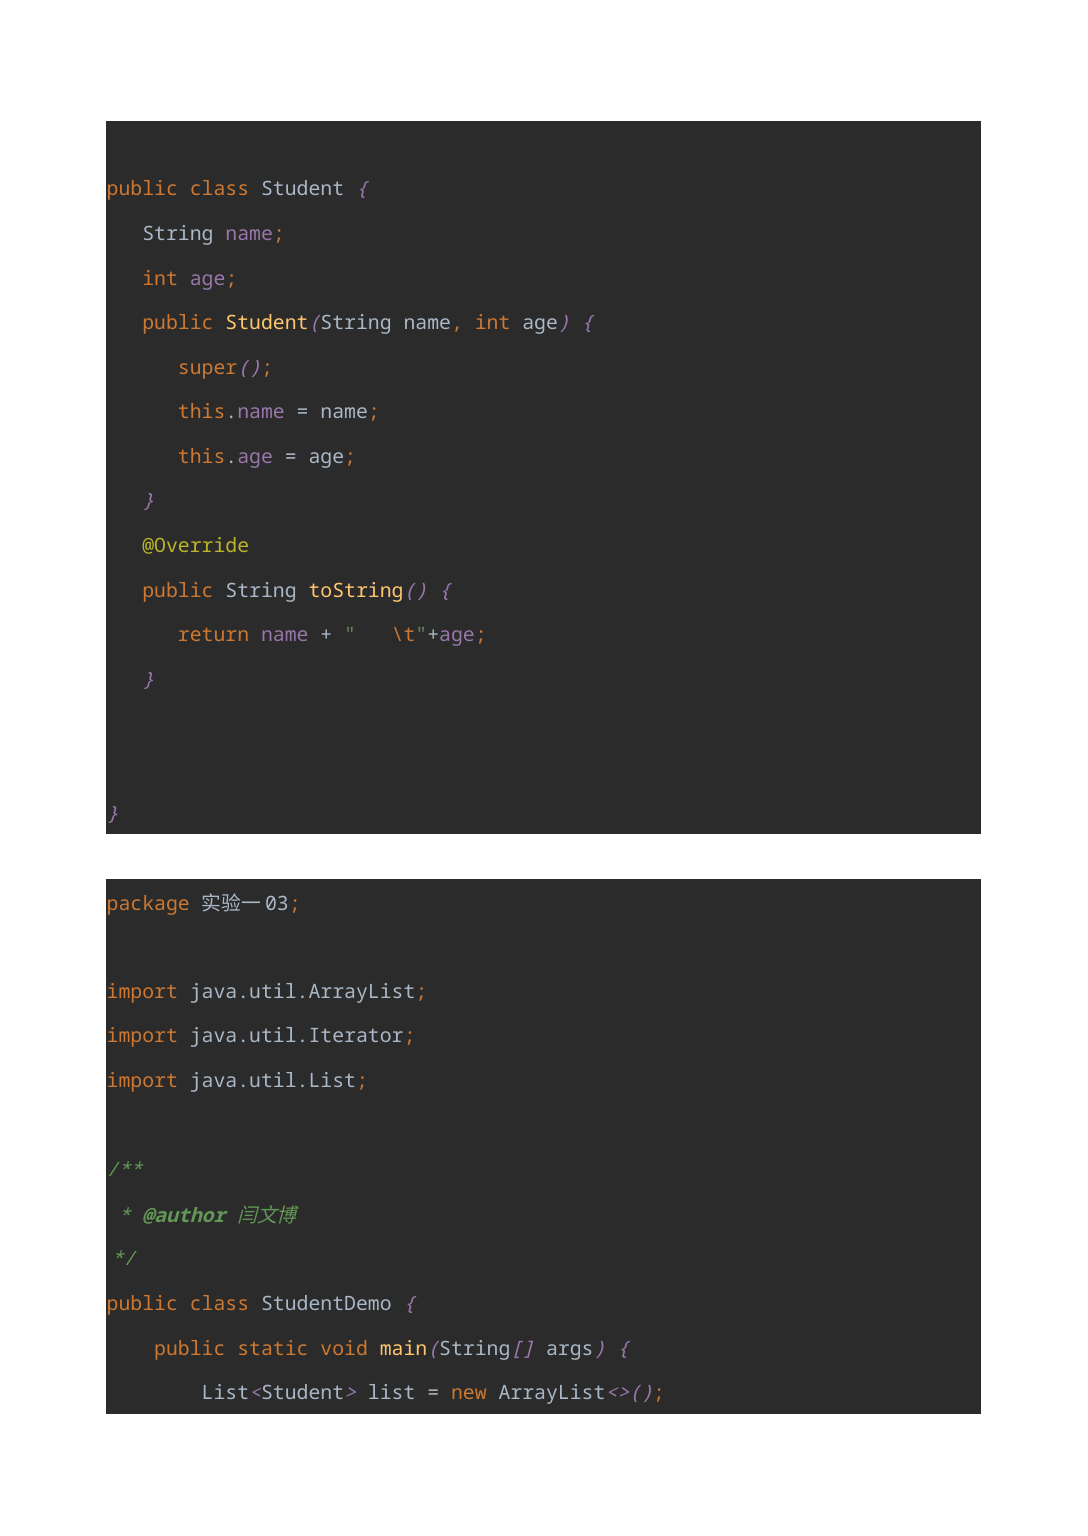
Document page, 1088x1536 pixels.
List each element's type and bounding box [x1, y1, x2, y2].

text [106, 879, 981, 1414]
text [106, 121, 981, 834]
